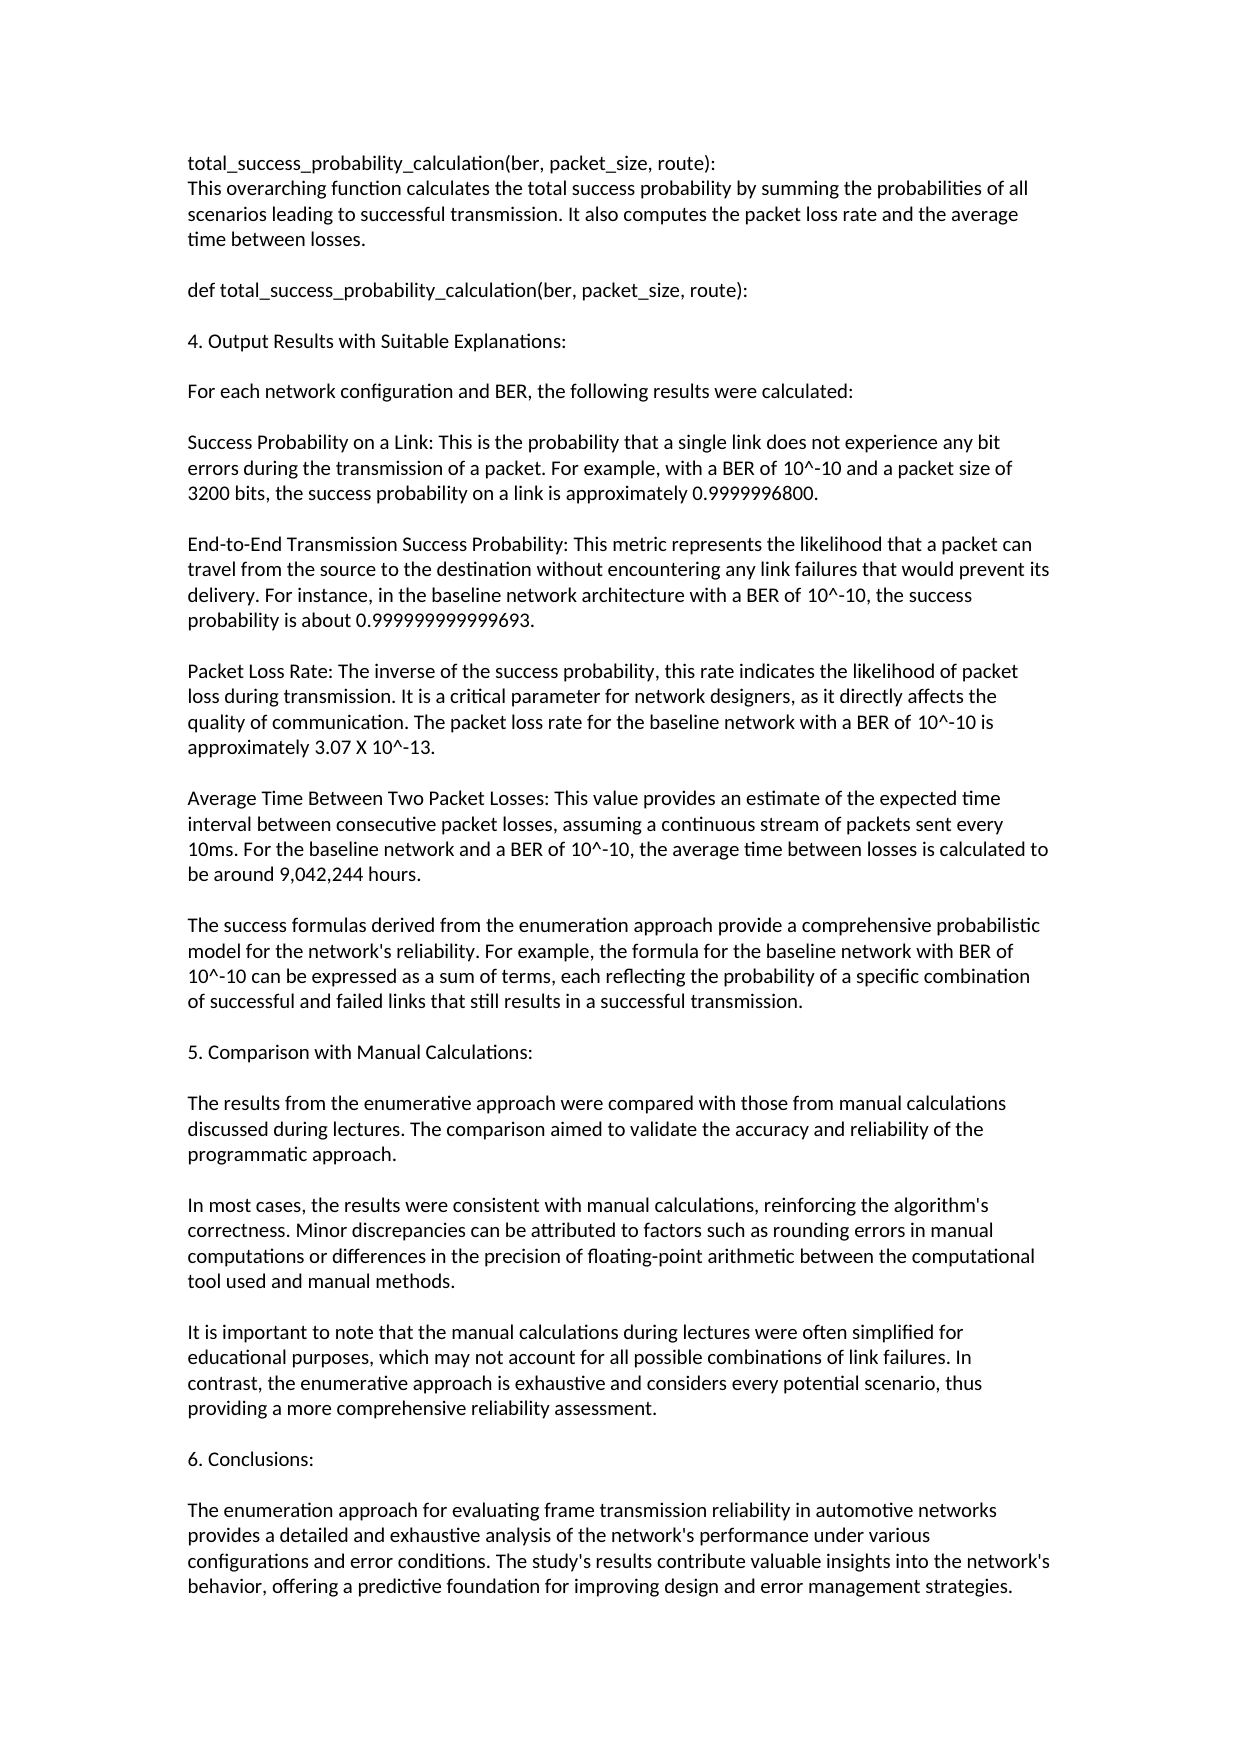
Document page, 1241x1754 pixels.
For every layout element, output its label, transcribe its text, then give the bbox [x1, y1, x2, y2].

text 5. Comparison with Manual Calculations: [187, 1039, 1053, 1065]
text Packet Loss Rate: The inverse of the success probability, this rate indicates the likelihood of packet loss during transmission. It is a critical parameter for network designers, as it directly affects the quality of communication. The packet loss rate for the baseline network with a BER of 10^-10 is approximately 3.07 X 10^-13. [187, 658, 1053, 760]
text total_success_probability_calculation(ber, packet_size, route): [187, 150, 1053, 175]
text Average Time Between Two Packet Losses: This value provides an estimate of the expected time interval between consecutive packet losses, assuming a continuous stream of packets sent every 10ms. For the baseline network and a BER of 10^-10, the average time between losses is calculated to be around 9,042,244 hours. [187, 785, 1053, 887]
text It is important to note that the manual calculations during lectures were often simplified for educational purposes, which may not account for all possible combinations of link failures. In contrast, the enumerative approach is exhaustive and considers every potential scenario, thus providing a more comprehensive reliability assessment. [187, 1319, 1053, 1421]
text 4. Output Results with Suitable Explanations: [187, 328, 1053, 353]
text The success formulas derived from the enumeration approach provide a comprehensive probabilistic model for the network's reliability. For example, the formula for the baseline network with BER of 10^-10 can be expressed as a sum of terms, each reflecting the probability of a specific combination of successful and failed links that still results in a successful transmission. [187, 912, 1053, 1014]
text In most cases, the results were consistent with manual calculations, reinforcing the algorithm's correctness. Minor discrepancies can be attributed to factors such as rounding errors in manual computations or differences in the precision of floating-point arithmetic between the computational tool used and manual methods. [187, 1192, 1053, 1294]
text The enumeration approach for evaluating frame transmission reliability in automotive networks provides a detailed and exhaustive analysis of the network's performance under various configurations and error conditions. The study's results contribute valuable insights into the network's behavior, offering a predictive foundation for improving design and error management strategies. [187, 1497, 1053, 1599]
text def total_success_probability_calculation(ber, packet_size, route): [187, 277, 1053, 302]
text For each network configuration and BER, the following results were calculated: [187, 379, 1053, 404]
text This overarching function calculates the total success probability by summing the probabilities of all scenarios leading to successful transmission. It also computes the packet loss rate and the average time between losses. [187, 175, 1053, 252]
text 6. Conclusions: [187, 1446, 1053, 1472]
text The results from the enumerative approach were compared with those from manual calculations discussed during lectures. The comparison aimed to validate the accuracy and reliability of the programmatic approach. [187, 1090, 1053, 1167]
text Success Probability on a Link: This is the probability that a single link does not experience any bit errors during the transmission of a packet. For example, with a BER of 10^-10 and a packet size of 3200 bits, the success probability on a link is approximately 0.9999996800. [187, 429, 1053, 506]
text End-to-End Transmission Success Probability: This metric represents the likelihood that a packet can travel from the source to the destination without encountering any link failures that would prevent its delivery. For instance, in the baseline network architecture with a BER of 10^-10, the success probability is about 0.999999999999693. [187, 531, 1053, 633]
